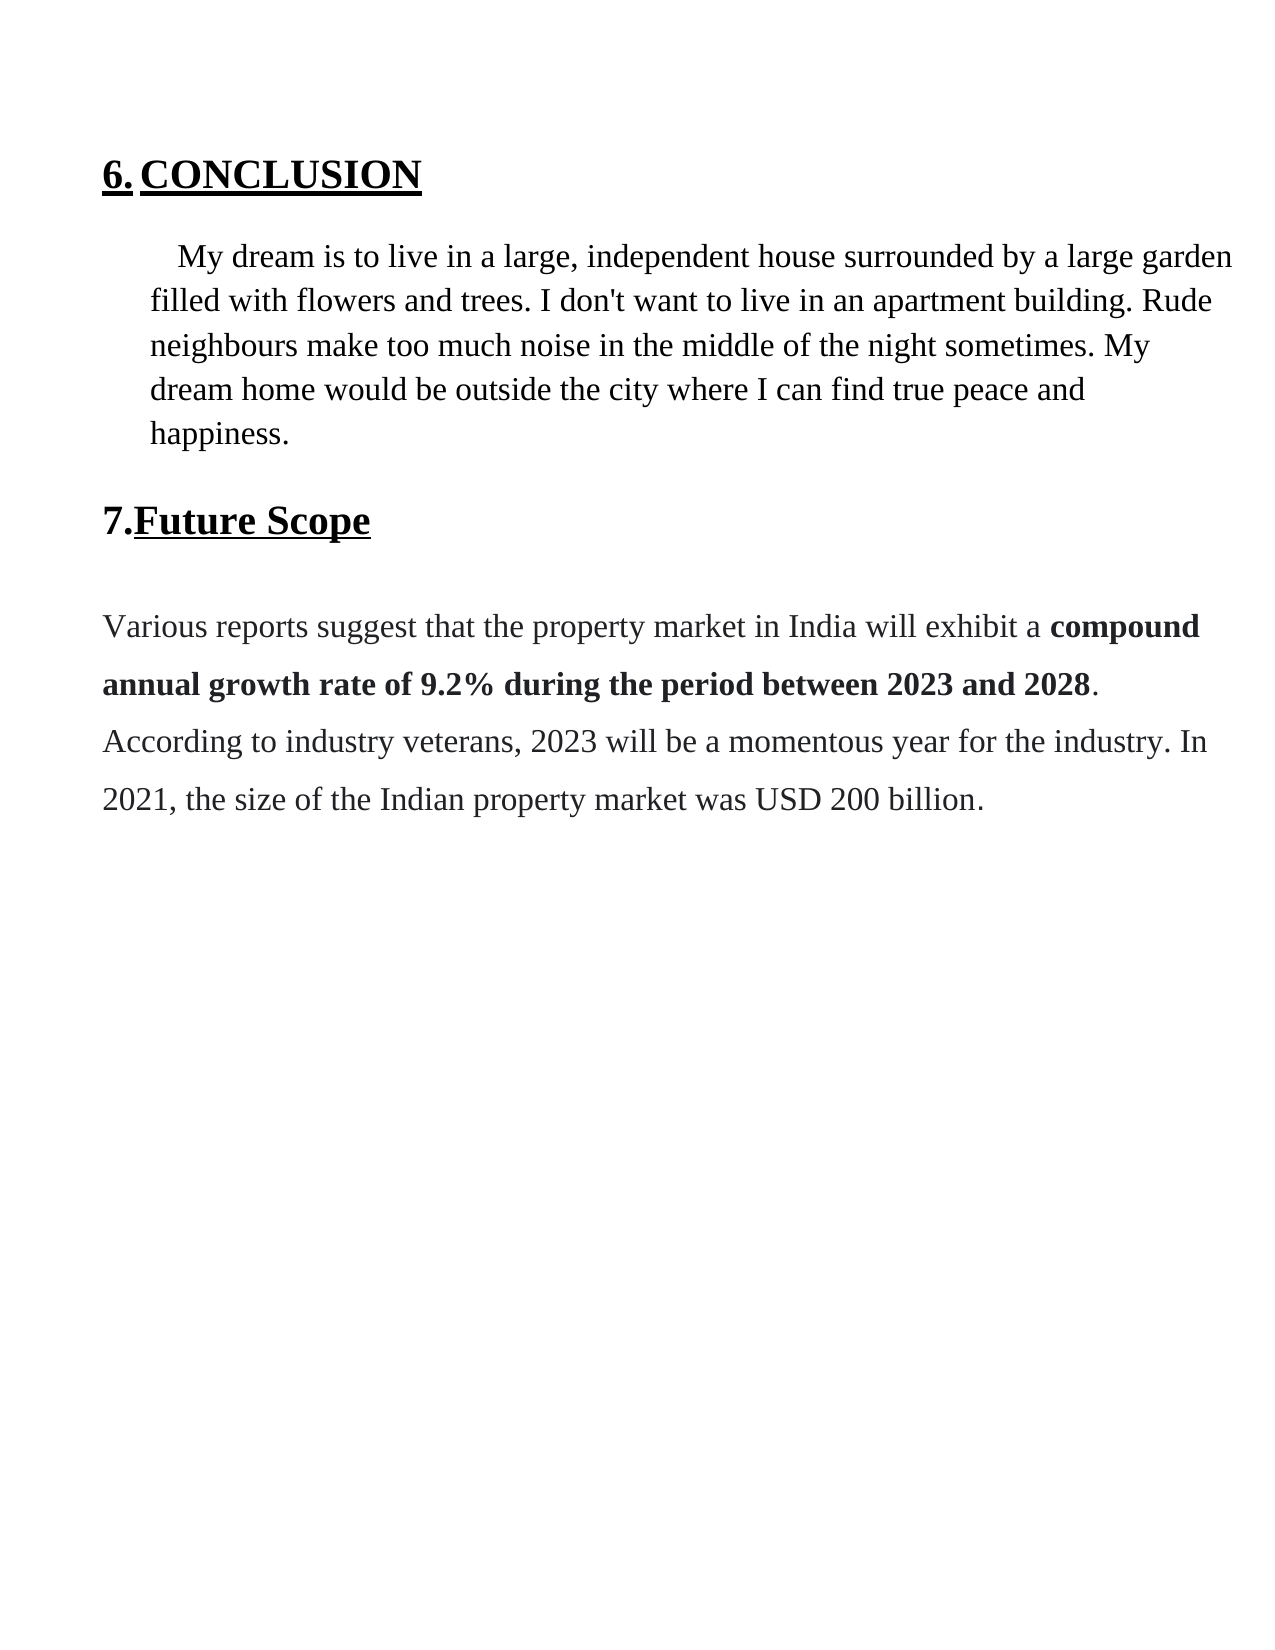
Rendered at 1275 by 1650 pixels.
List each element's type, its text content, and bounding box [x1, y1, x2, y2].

text My dream is to live in a large, independent house surrounded by a large garden filled with flowers and trees. I don't want to live in an apartment building. Rude neighbours make too much noise in the middle of the night sometimes. My dream home would be outside the city where I can find true peace and happiness. [150, 237, 1233, 451]
subtitle CONCLUSION [102, 150, 1233, 198]
text 7.Future Scope [102, 496, 1233, 544]
text Various reports suggest that the property market in India will exhibit a compound annual growth rate of 9.2% during the period between 2023 and 2028. According to industry veterans, 2023 will be a momentous year for the industry. In 2021, the size of the Indian property market was USD 200 billion. [102, 606, 1233, 817]
